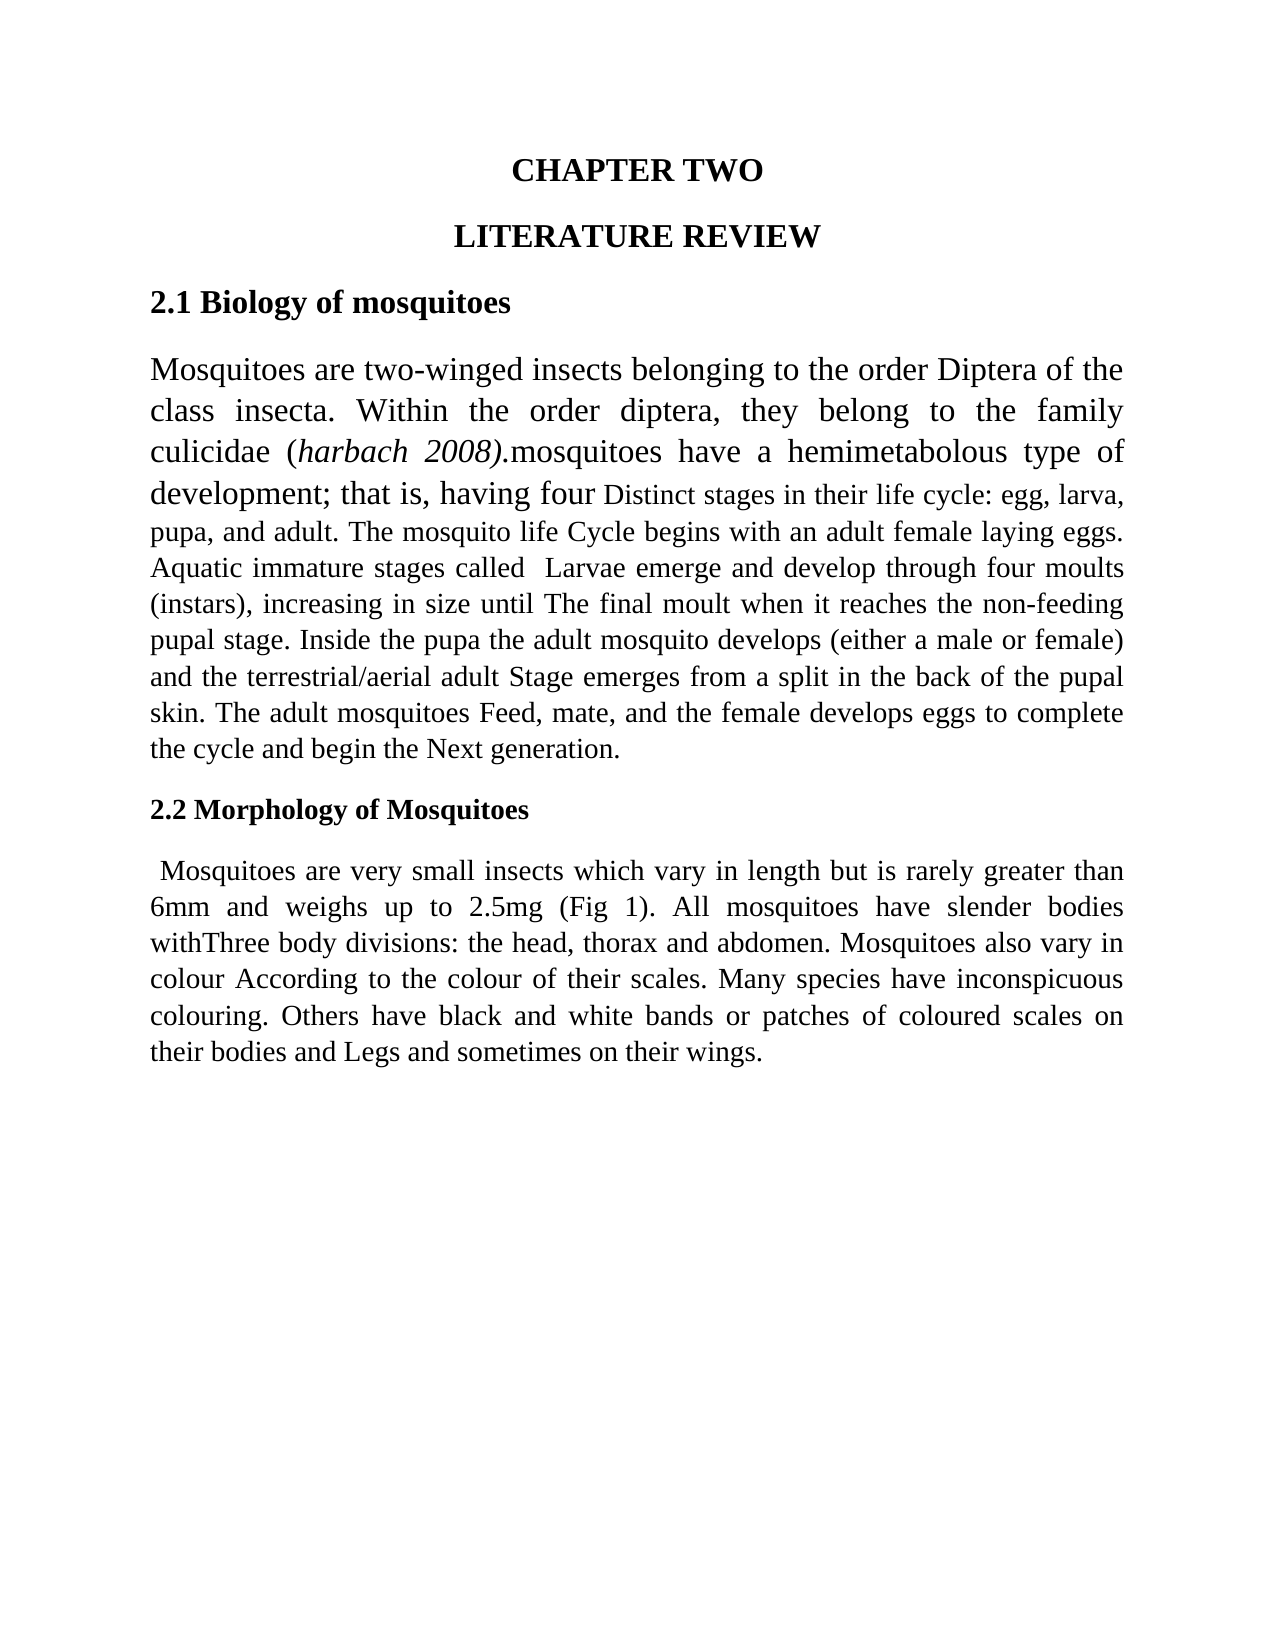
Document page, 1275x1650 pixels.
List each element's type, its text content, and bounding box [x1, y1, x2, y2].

text CHAPTER TWO [150, 150, 1125, 188]
text 2.1 Biology of mosquitoes [150, 283, 1125, 321]
text Mosquitoes are two-winged insects belonging to the order Diptera of the class insecta. Within the order diptera, they belong to the family culicidae (harbach 2008).mosquitoes have a hemimetabolous type of development; that is, having four Distinct stages in their life cycle: egg, larva, pupa, and adult. The mosquito life Cycle begins with an adult female laying eggs. Aquatic immature stages called Larvae emerge and develop through four moults (instars), increasing in size until The final moult when it reaches the non-feeding pupal stage. Inside the pupa the adult mosquito develops (either a male or female) and the terrestrial/aerial adult Stage emerges from a split in the back of the pupal skin. The adult mosquitoes Feed, mate, and the female develops eggs to complete the cycle and begin the Next generation. [150, 349, 1125, 764]
text 2.2 Morphology of Mosquitoes [150, 792, 1125, 826]
text LITERATURE REVIEW [150, 216, 1125, 255]
text Mosquitoes are very small insects which vary in length but is rarely greater than 6mm and weighs up to 2.5mg (Fig 1). All mosquitoes have slender bodies withThree body divisions: the head, thorax and abdomen. Mosquitoes also vary in colour According to the colour of their scales. Many species have inconspicuous colouring. Others have black and white bands or patches of coloured scales on their bodies and Legs and sometimes on their wings. [150, 853, 1125, 1067]
